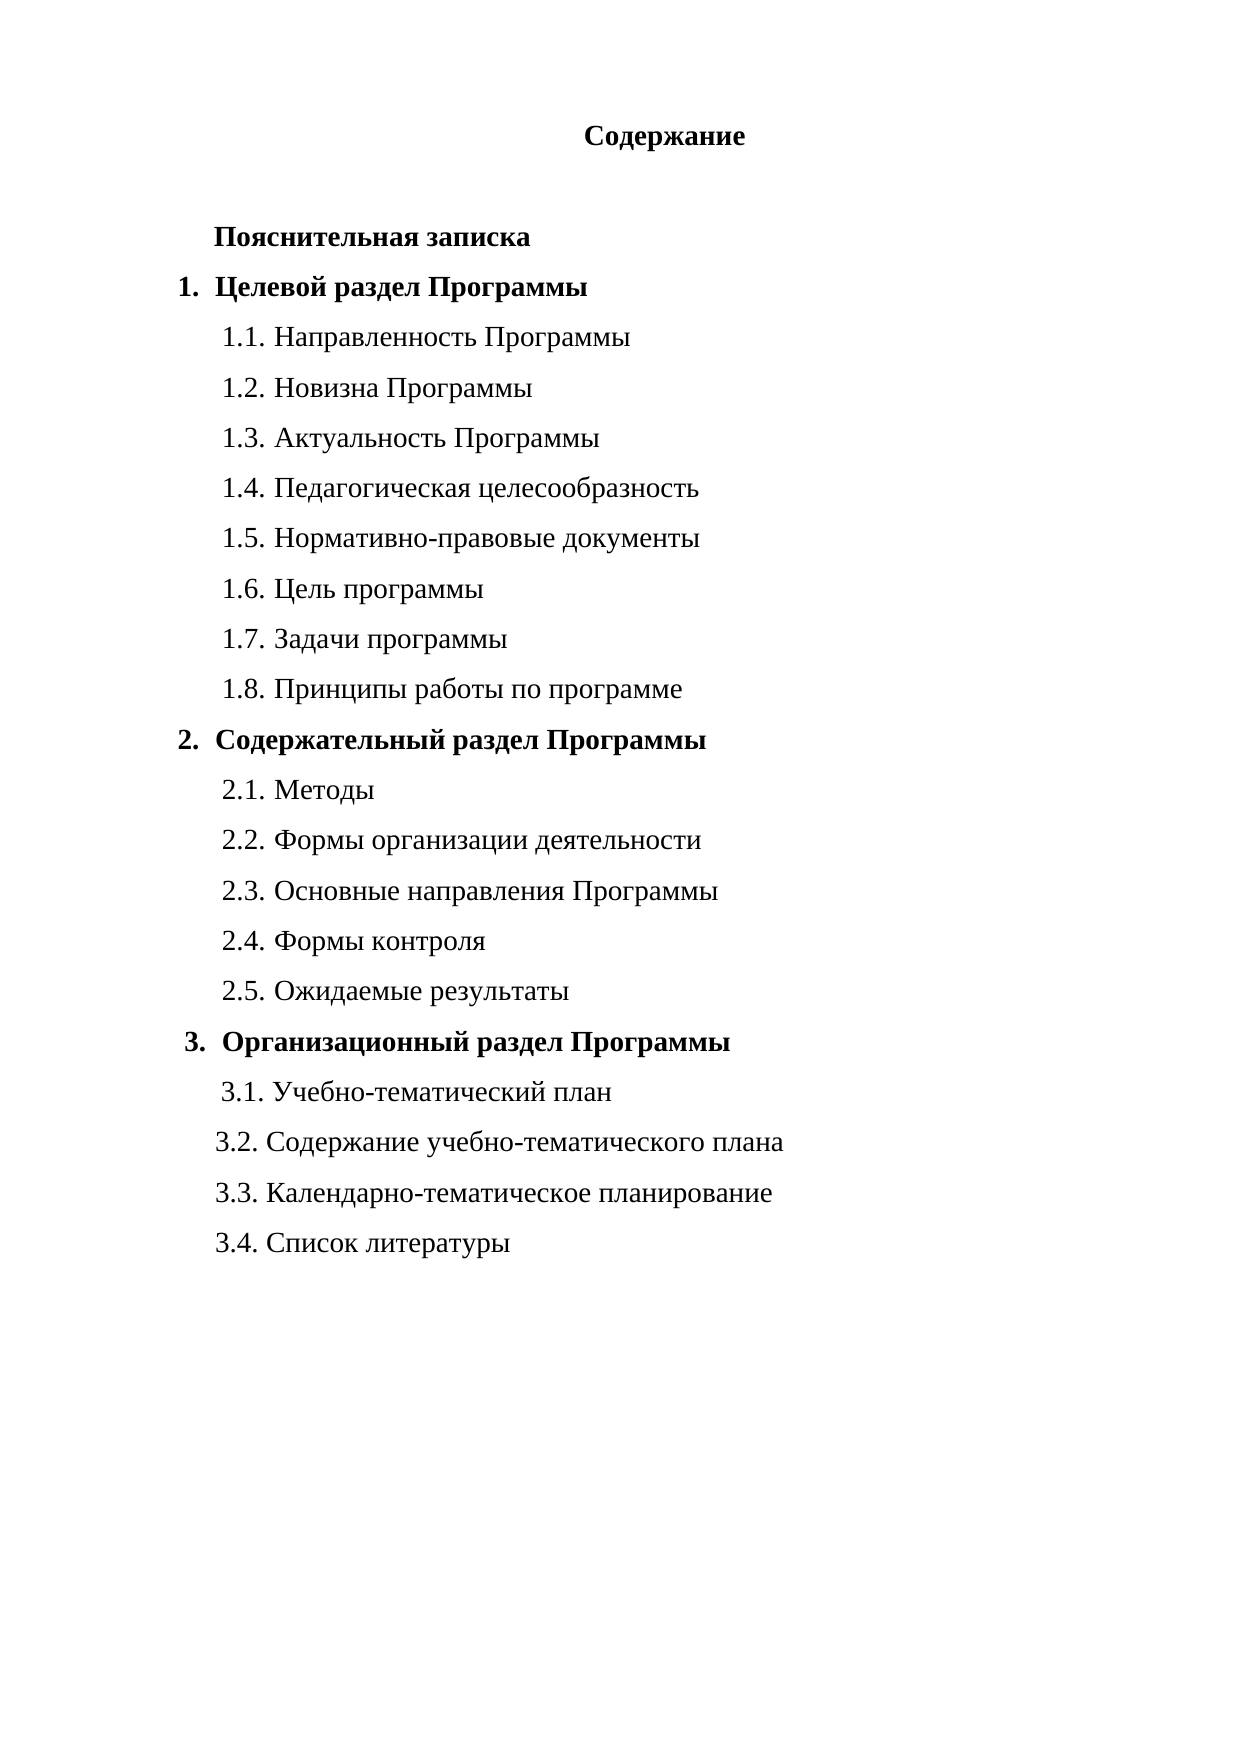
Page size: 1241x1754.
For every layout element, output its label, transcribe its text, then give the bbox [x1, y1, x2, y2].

text Содержание [177, 118, 1152, 152]
list Формы организации деятельности [222, 822, 1152, 856]
list Принципы работы по программе [222, 672, 1152, 705]
list Новизна Программы [222, 370, 1152, 403]
list 3.2. Содержание учебно-тематического плана [215, 1124, 1152, 1158]
list Формы контроля [222, 923, 1152, 957]
list Цель программы [222, 571, 1152, 604]
list Педагогическая целесообразность [222, 470, 1152, 504]
list Основные направления Программы [222, 873, 1152, 906]
list Задачи программы [222, 621, 1152, 655]
list 3.4. Список литературы [215, 1225, 1152, 1258]
text Пояснительная записка [162, 219, 1152, 252]
list Актуальность Программы [222, 420, 1152, 453]
list Содержательный раздел Программы [177, 722, 1152, 755]
list Методы [222, 772, 1152, 806]
list Организационный раздел Программы [184, 1024, 1152, 1057]
list Целевой раздел Программы [177, 269, 1152, 303]
list 3.3. Календарно-тематическое планирование [215, 1175, 1152, 1208]
list Ожидаемые результаты [222, 973, 1152, 1007]
list Нормативно-правовые документы [222, 521, 1152, 554]
text 3.1. Учебно-тематический план [184, 1074, 1152, 1108]
list Направленность Программы [222, 319, 1152, 353]
